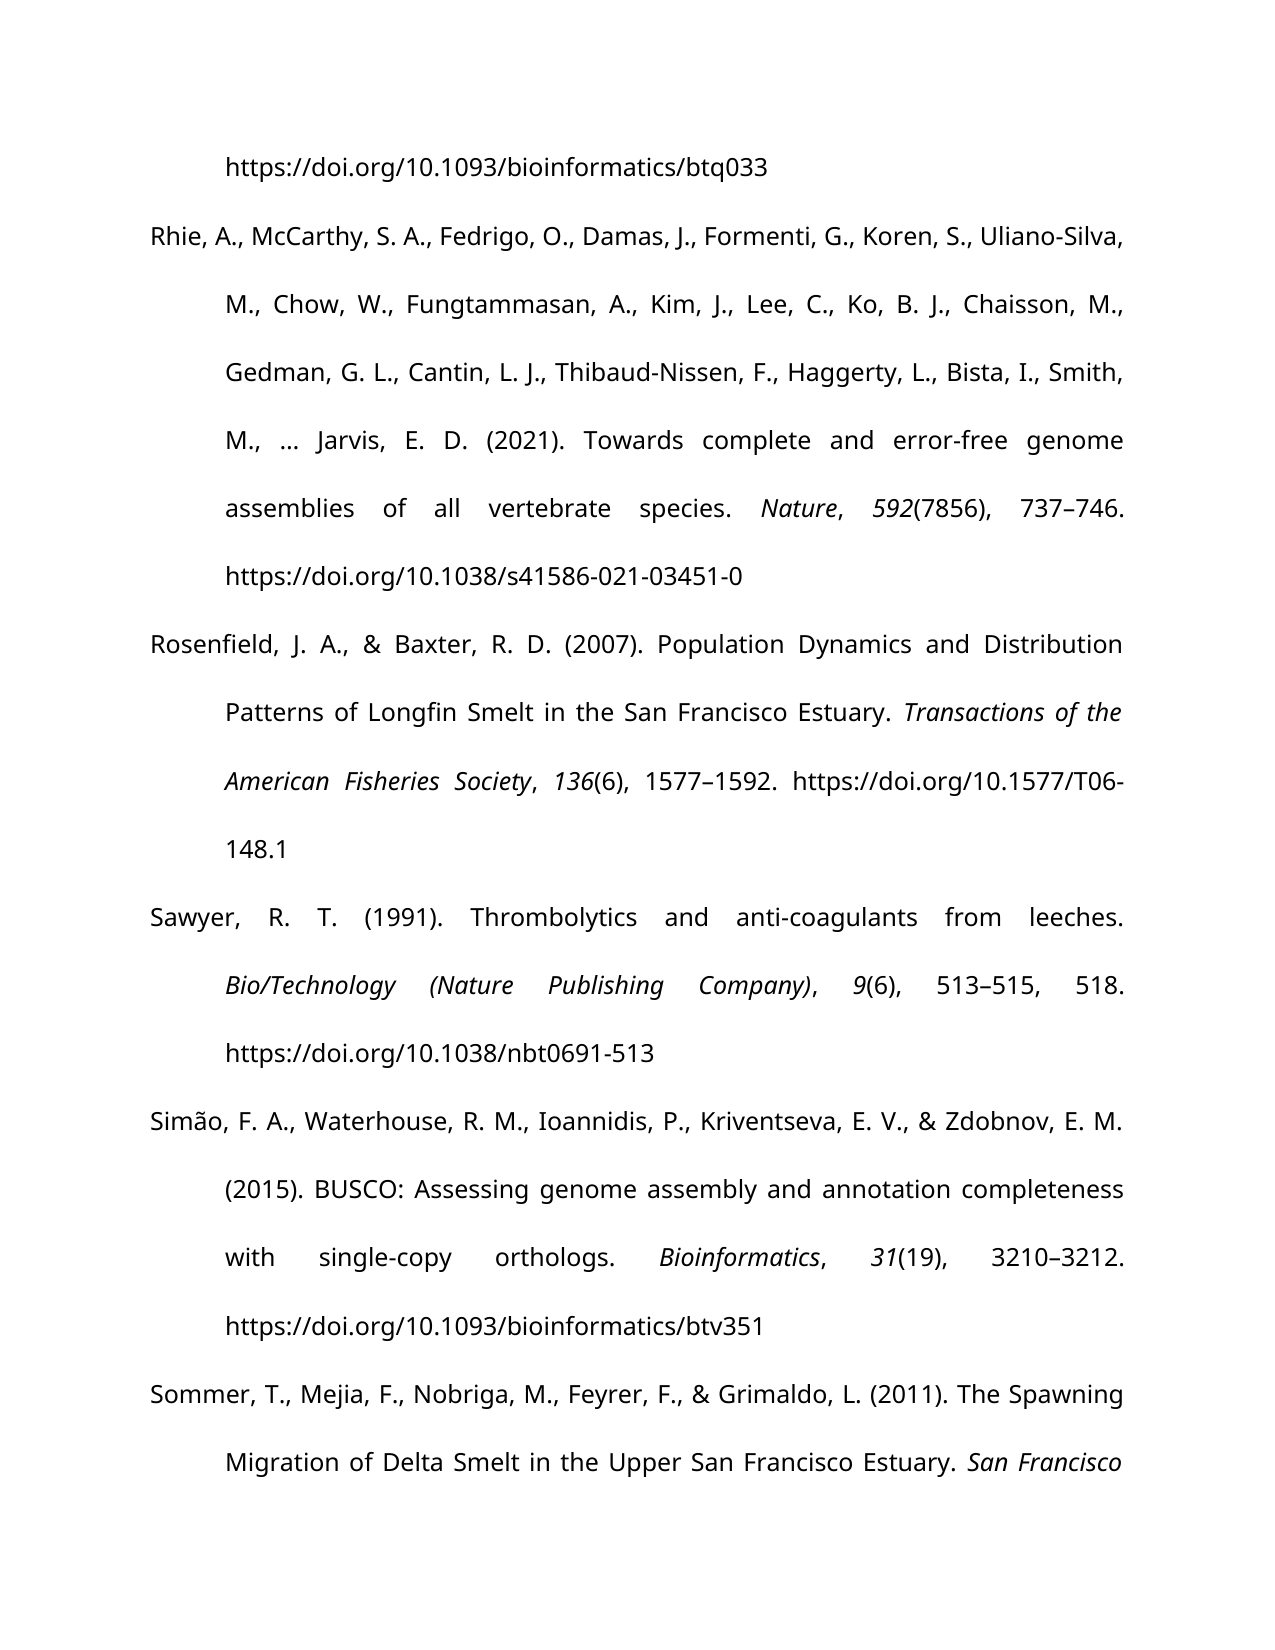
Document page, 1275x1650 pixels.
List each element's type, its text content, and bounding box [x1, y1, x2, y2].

text Sawyer, R. T. (1991). Thrombolytics and anti-coagulants from leeches. Bio/Technology (Nature Publishing Company), 9(6), 513–515, 518. https://doi.org/10.1038/nbt0691-513 [150, 899, 1125, 1070]
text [150, 150, 1125, 184]
text Rosenfield, J. A., & Baxter, R. D. (2007). Population Dynamics and Distribution Patterns of Longfin Smelt in the San Francisco Estuary. Transactions of the American Fisheries Society, 136(6), 1577–1592. https://doi.org/10.1577/T06-148.1 [150, 627, 1125, 865]
text Simão, F. A., Waterhouse, R. M., Ioannidis, P., Kriventseva, E. V., & Zdobnov, E. M. (2015). BUSCO: Assessing genome assembly and annotation completeness with single-copy orthologs. Bioinformatics, 31(19), 3210–3212. https://doi.org/10.1093/bioinformatics/btv351 [150, 1104, 1125, 1342]
text Rhie, A., McCarthy, S. A., Fedrigo, O., Damas, J., Formenti, G., Koren, S., Uliano-Silva, M., Chow, W., Fungtammasan, A., Kim, J., Lee, C., Ko, B. J., Chaisson, M., Gedman, G. L., Cantin, L. J., Thibaud-Nissen, F., Haggerty, L., Bista, I., Smith, M., … Jarvis, E. D. (2021). Towards complete and error-free genome assemblies of all vertebrate species. Nature, 592(7856), 737–746. https://doi.org/10.1038/s41586-021-03451-0 [150, 218, 1125, 593]
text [150, 1376, 1125, 1478]
